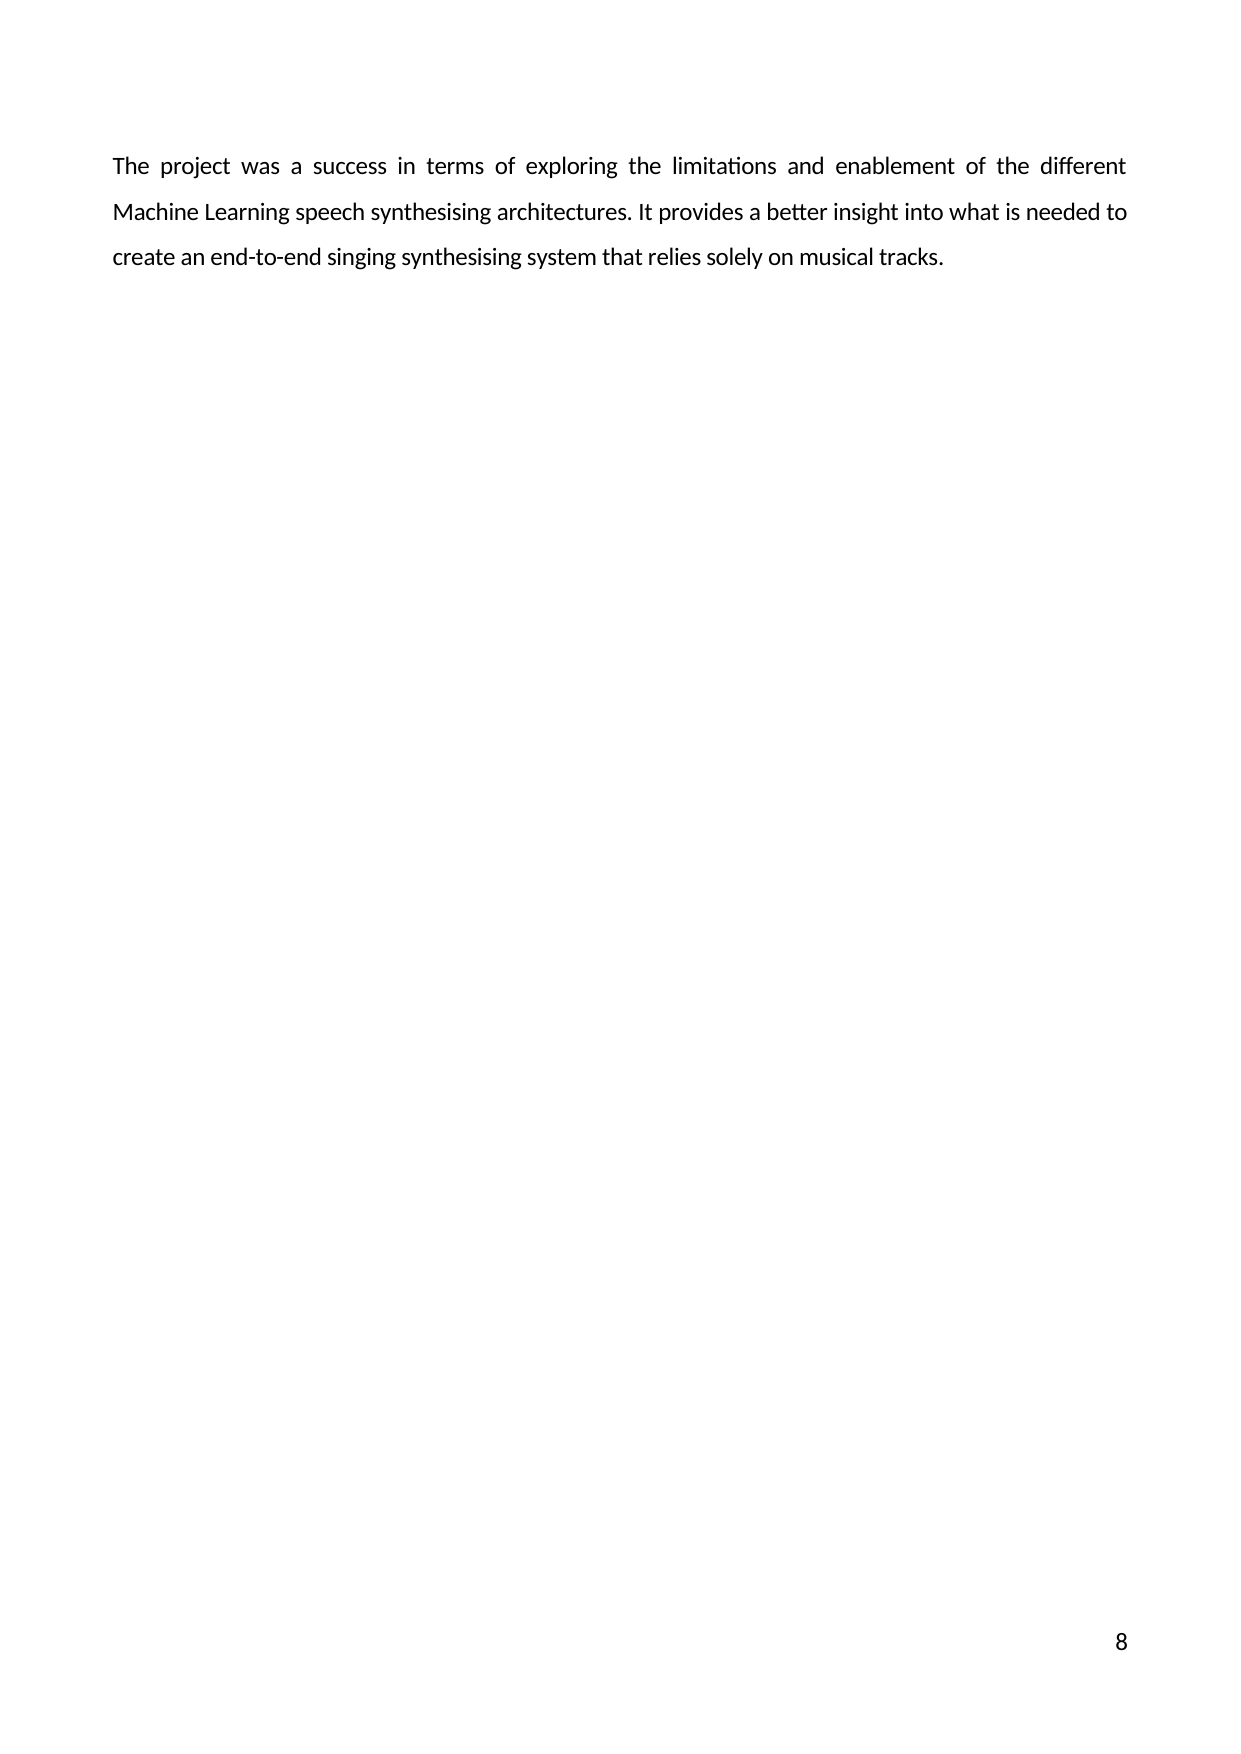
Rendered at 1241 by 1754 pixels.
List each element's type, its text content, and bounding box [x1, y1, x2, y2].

text The project was a success in terms of exploring the limitations and enablement of the different Machine Learning speech synthesising architectures. It provides a better insight into what is needed to create an end-to-end singing synthesising system that relies solely on musical tracks. [112, 150, 1128, 272]
